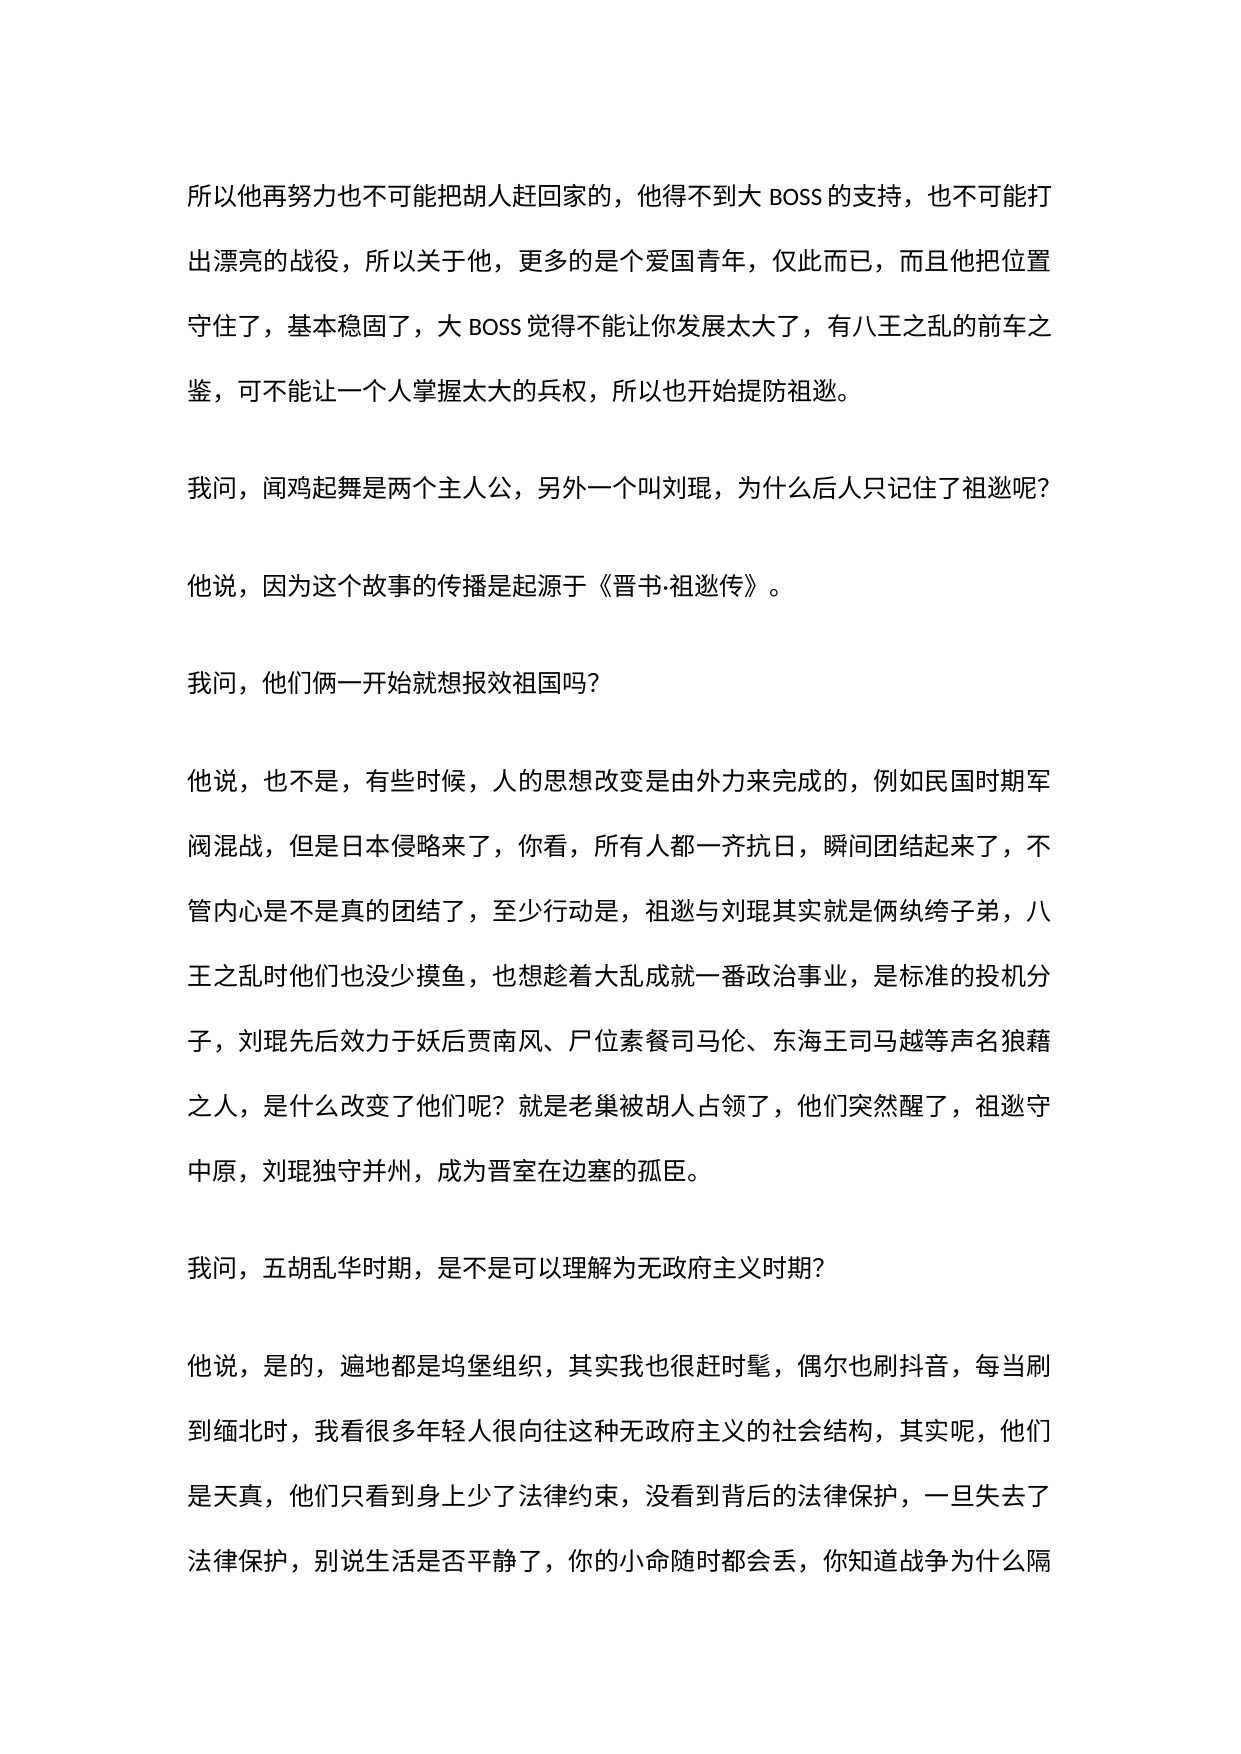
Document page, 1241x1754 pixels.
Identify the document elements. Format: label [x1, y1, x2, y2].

text [187, 162, 1053, 1592]
